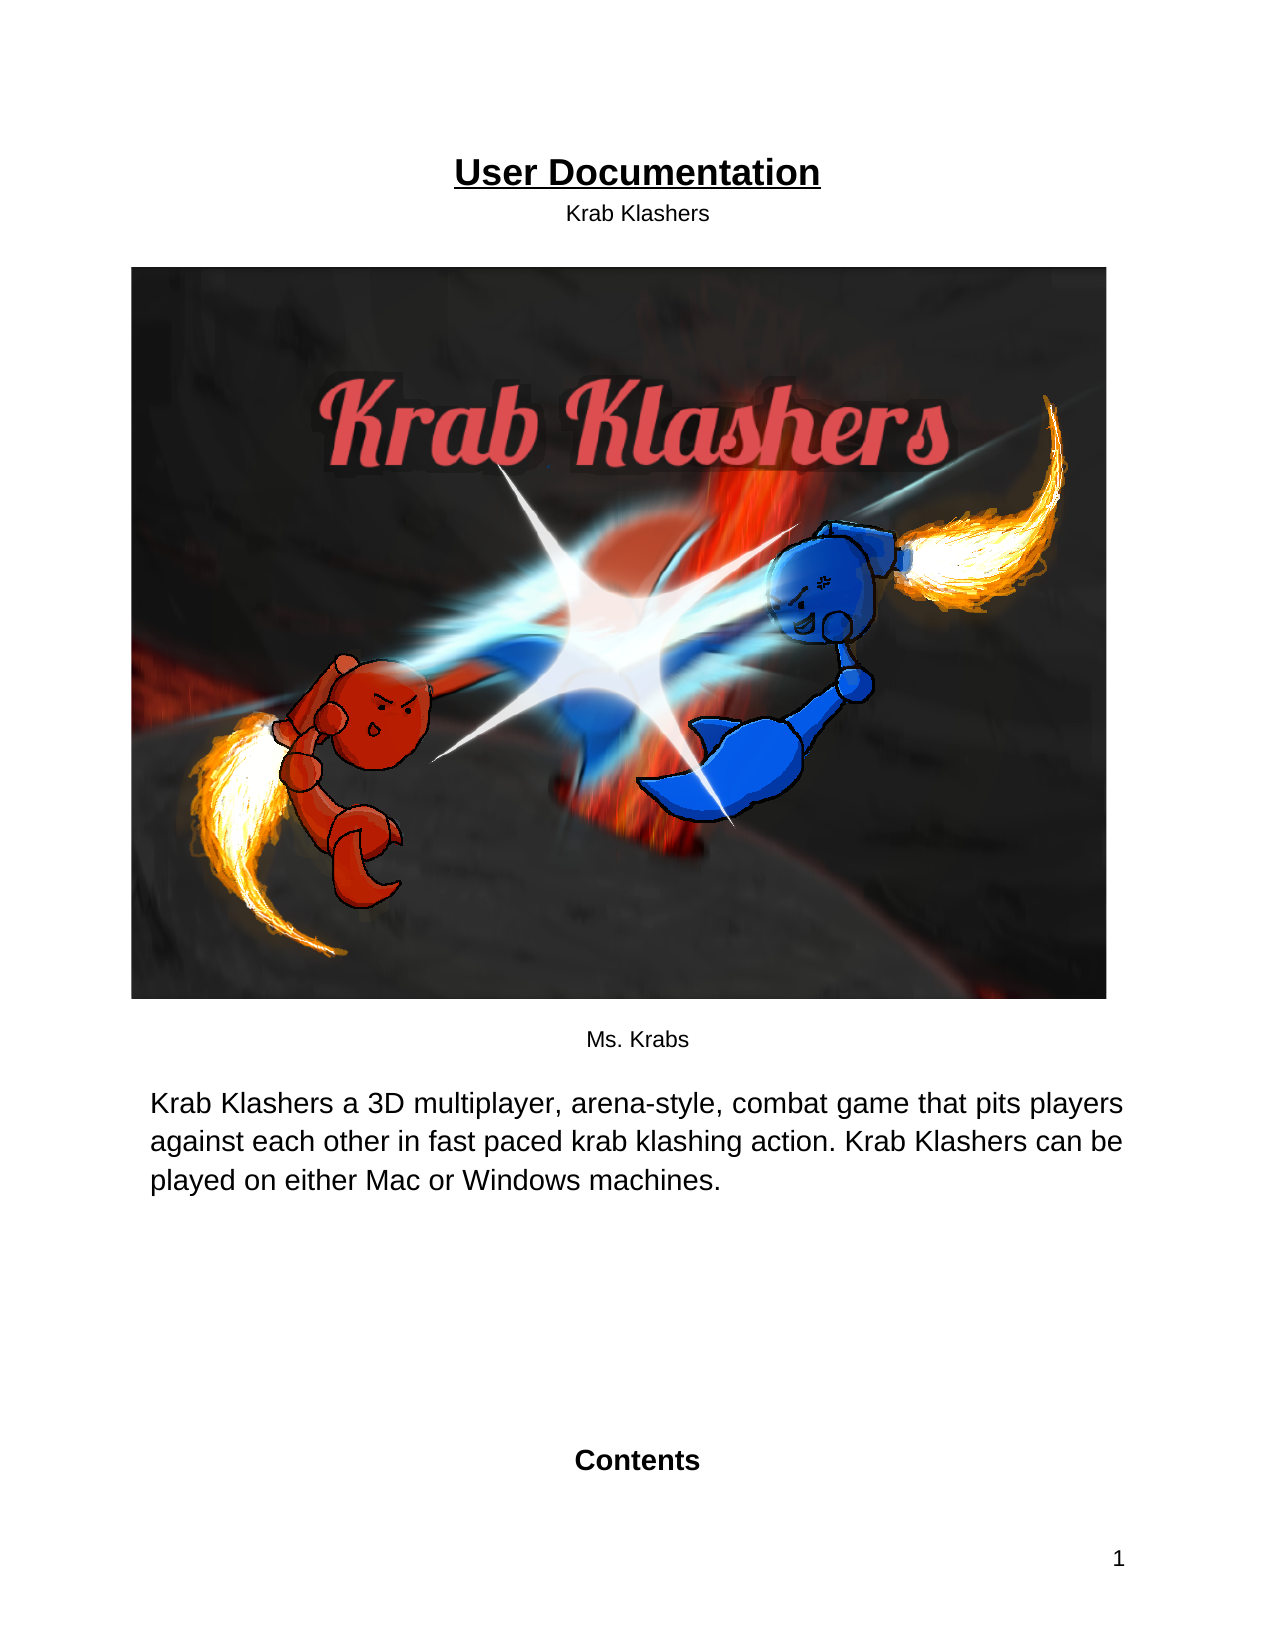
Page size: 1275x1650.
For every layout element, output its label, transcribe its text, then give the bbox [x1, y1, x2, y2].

text User Documentation [150, 150, 1125, 193]
text Krab Klashers a 3D multiplayer, arena-style, combat game that pits players against each other in fast paced krab klashing action. Krab Klashers can be played on either Mac or Windows machines. [150, 1086, 1125, 1197]
picture [131, 267, 1107, 999]
text Contents [150, 1443, 1125, 1477]
text Krab Klashers [150, 199, 1125, 226]
